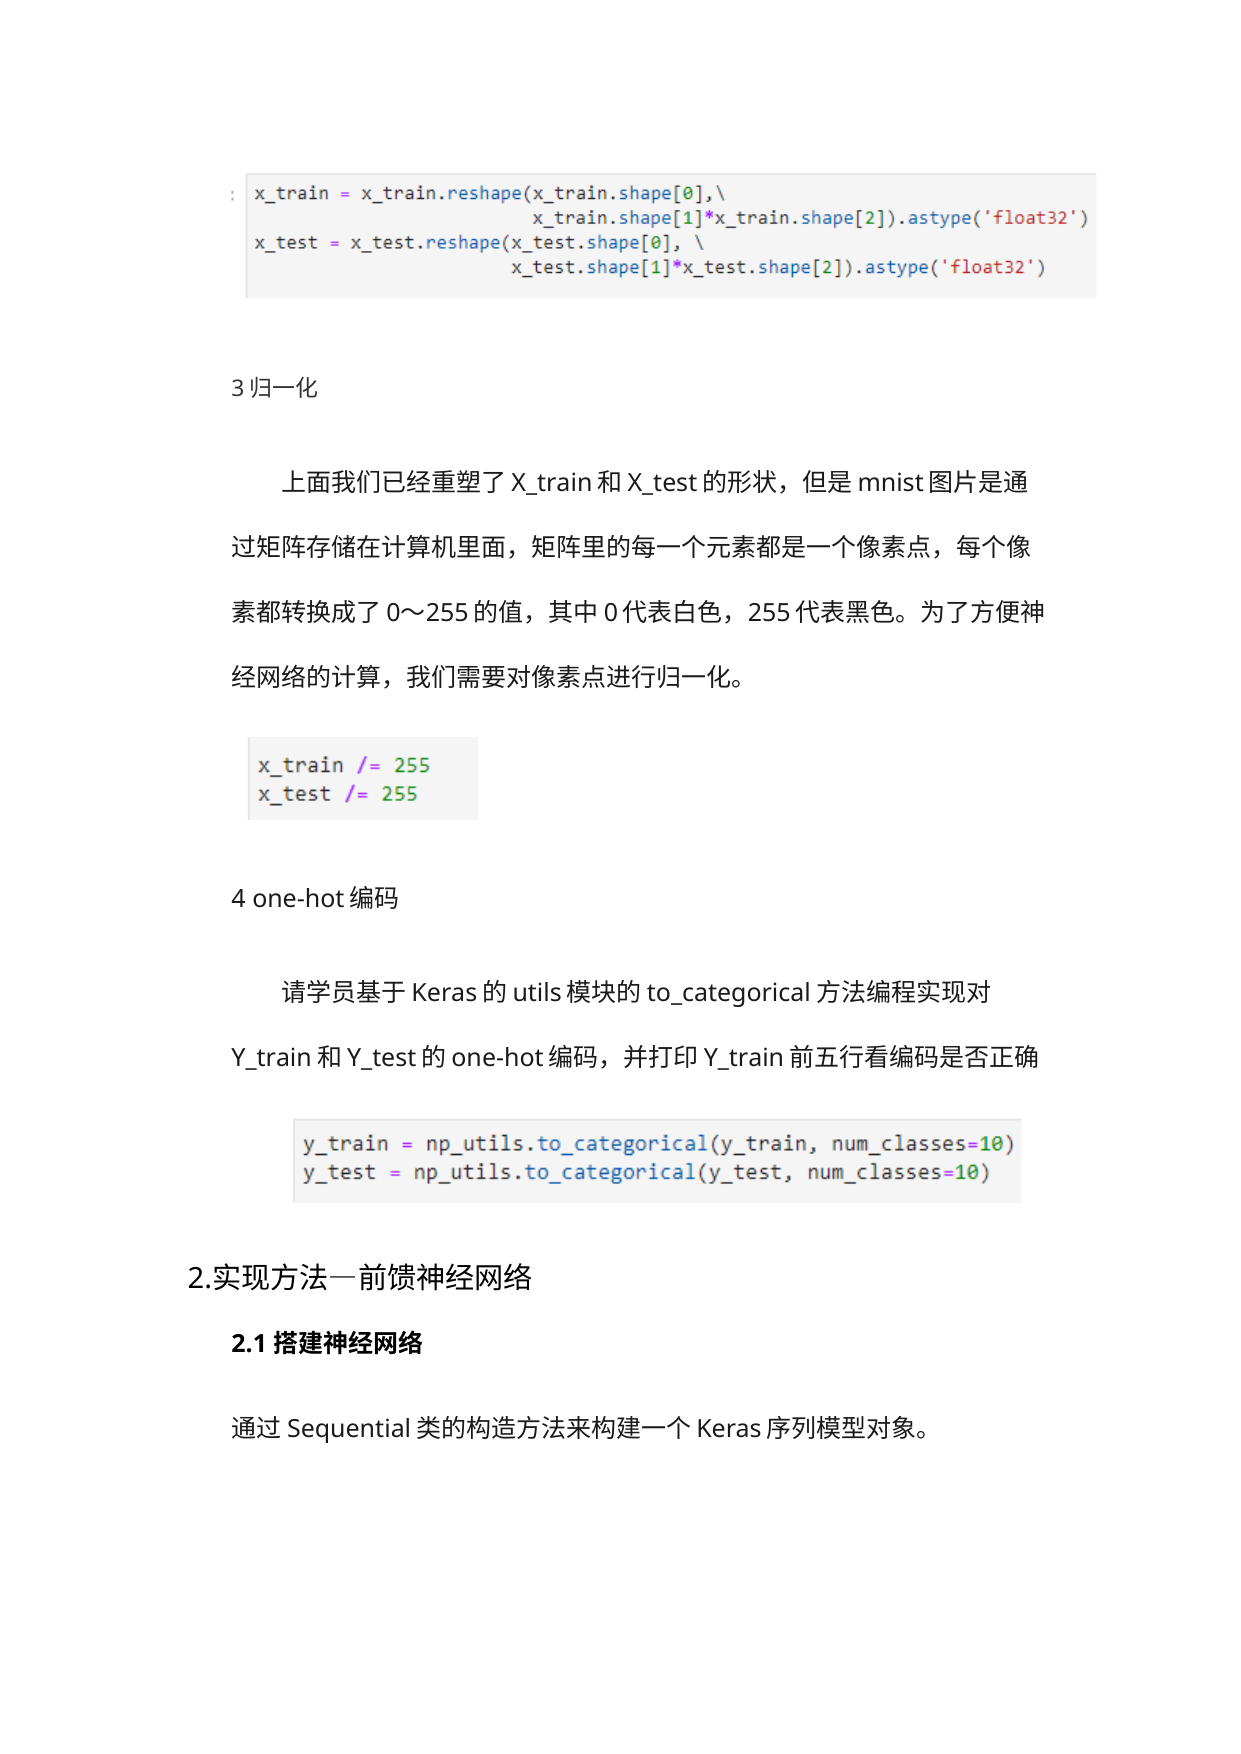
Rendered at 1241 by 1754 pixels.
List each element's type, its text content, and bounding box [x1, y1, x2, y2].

text 上面我们已经重塑了X_train和X_test的形状，但是mnist图片是通过矩阵存储在计算机里面，矩阵里的每一个元素都是一个像素点，每个像素都转换成了0～255的值，其中0代表白色，255代表黑色。为了方便神经网络的计算，我们需要对像素点进行归一化。 [231, 448, 1053, 708]
text 3归一化 [187, 354, 1053, 419]
text 4 one-hot编码 [187, 864, 1053, 929]
picture [281, 1117, 1022, 1203]
text 请学员基于Keras的utils模块的to_categorical方法编程实现对Y_train和Y_test的one-hot编码，并打印Y_train前五行看编码是否正确 [231, 958, 1053, 1088]
subtitle 2.1 搭建神经网络 [187, 1309, 1053, 1374]
text 通过 Sequential类的构造方法来构建一个Keras序列模型对象。 [187, 1394, 1053, 1459]
text 2.实现方法—前馈神经网络 [187, 1244, 1053, 1309]
picture [231, 737, 479, 820]
picture [231, 162, 1097, 298]
